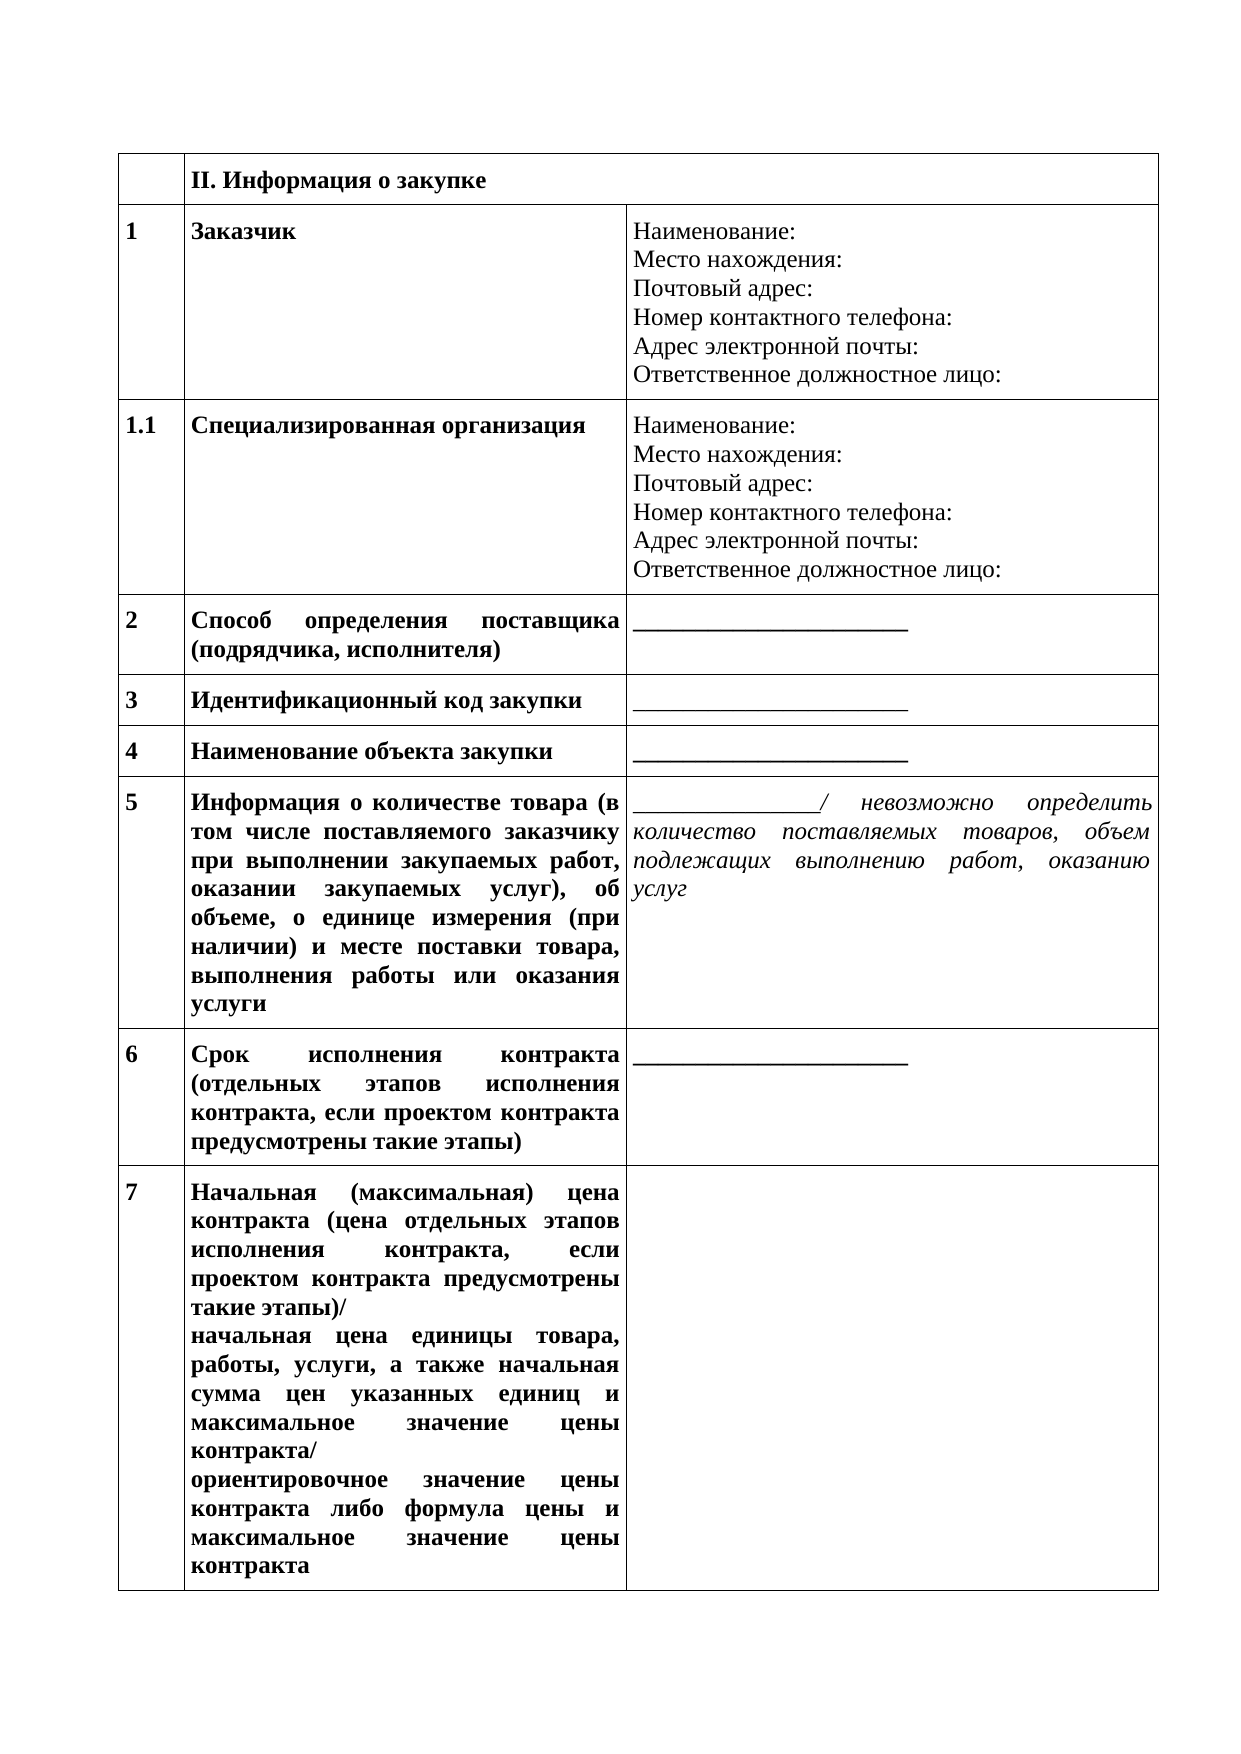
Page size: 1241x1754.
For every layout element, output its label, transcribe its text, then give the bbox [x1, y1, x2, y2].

table_cell 4 [119, 726, 184, 776]
table_cell Наименование: Место нахождения: Почтовый адрес: Номер контактного телефона: Адрес электронной почты: Ответственное должностное лицо: [627, 400, 1158, 594]
table_header [119, 154, 184, 204]
table_cell Срок исполнения контракта (отдельных этапов исполнения контракта, если проектом контракта предусмотрены такие этапы) [185, 1029, 626, 1165]
table_cell ______________________ [627, 1029, 1158, 1165]
table_cell 7 [119, 1166, 184, 1590]
table_cell ______________________ [627, 675, 1158, 724]
table_cell Способ определения поставщика (подрядчика, исполнителя) [185, 595, 626, 673]
table_cell 3 [119, 675, 184, 724]
table_cell Начальная (максимальная) цена контракта (цена отдельных этапов исполнения контракта, если проектом контракта предусмотрены такие этапы)/ начальная цена единицы товара, работы, услуги, а также начальная сумма цен указанных единиц и максимальное значение цены контракта/ ориентировочное значение цены контракта либо формула цены и максимальное значение цены контракта [185, 1166, 626, 1590]
table_cell 5 [119, 777, 184, 1028]
table_cell 2 [119, 595, 184, 673]
table_cell ______________________ [627, 595, 1158, 673]
table_cell 6 [119, 1029, 184, 1165]
table_cell Идентификационный код закупки [185, 675, 626, 724]
table_cell 1.1 [119, 400, 184, 594]
table_cell Заказчик [185, 205, 626, 399]
table_cell _______________/ невозможно определить количество поставляемых товаров, объем подлежащих выполнению работ, оказанию услуг [627, 777, 1158, 1028]
table_cell [627, 1166, 1158, 1590]
table_cell Специализированная организация [185, 400, 626, 594]
table_header II. Информация о закупке [185, 154, 1158, 204]
table_cell Информация о количестве товара (в том числе поставляемого заказчику при выполнении закупаемых работ, оказании закупаемых услуг), об объеме, о единице измерения (при наличии) и месте поставки товара, выполнения работы или оказания услуги [185, 777, 626, 1028]
table_cell 1 [119, 205, 184, 399]
table_cell Наименование объекта закупки [185, 726, 626, 776]
table_cell ______________________ [627, 726, 1158, 776]
table_cell Наименование: Место нахождения: Почтовый адрес: Номер контактного телефона: Адрес электронной почты: Ответственное должностное лицо: [627, 205, 1158, 399]
